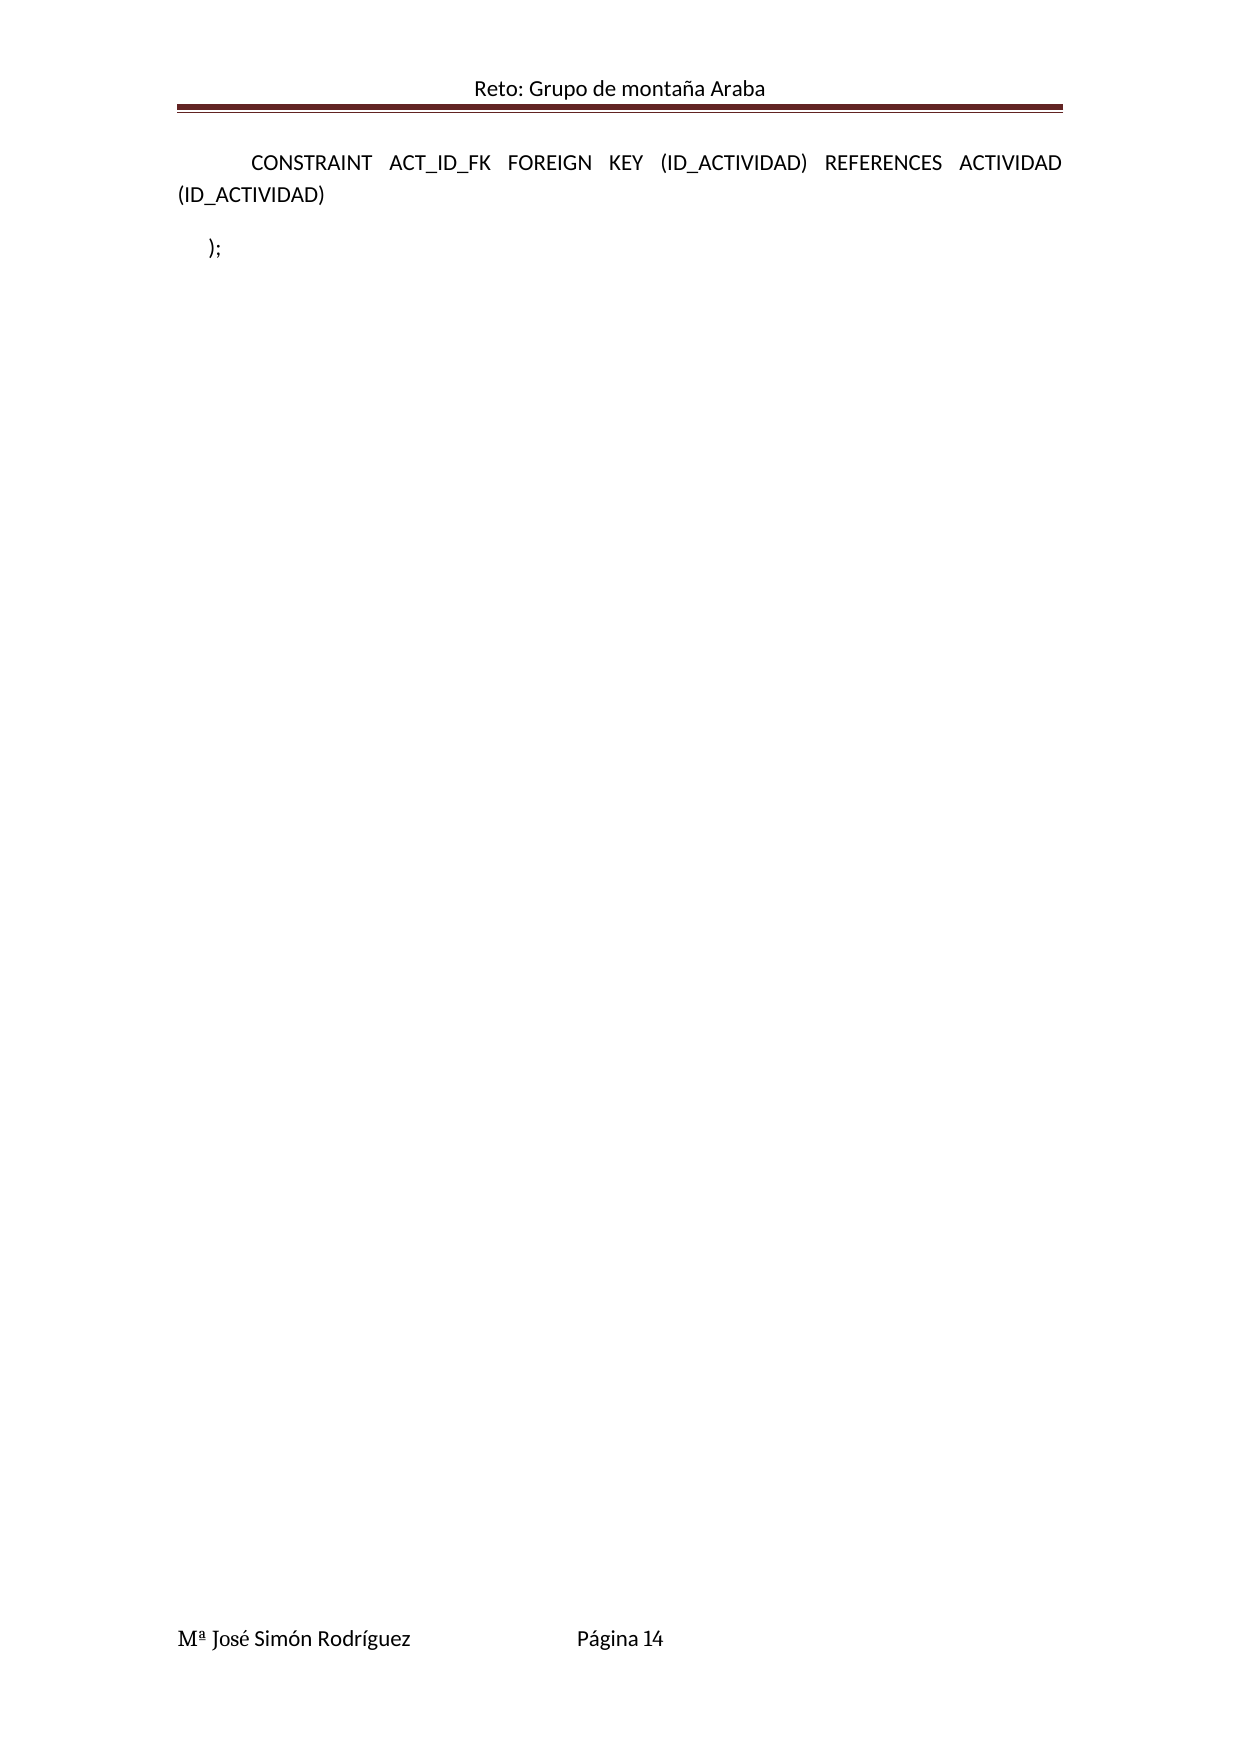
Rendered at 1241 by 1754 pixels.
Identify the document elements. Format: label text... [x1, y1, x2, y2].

text ); [177, 233, 1063, 261]
text CONSTRAINT ACT_ID_FK FOREIGN KEY (ID_ACTIVIDAD) REFERENCES ACTIVIDAD (ID_ACTIVIDAD) [177, 148, 1063, 208]
